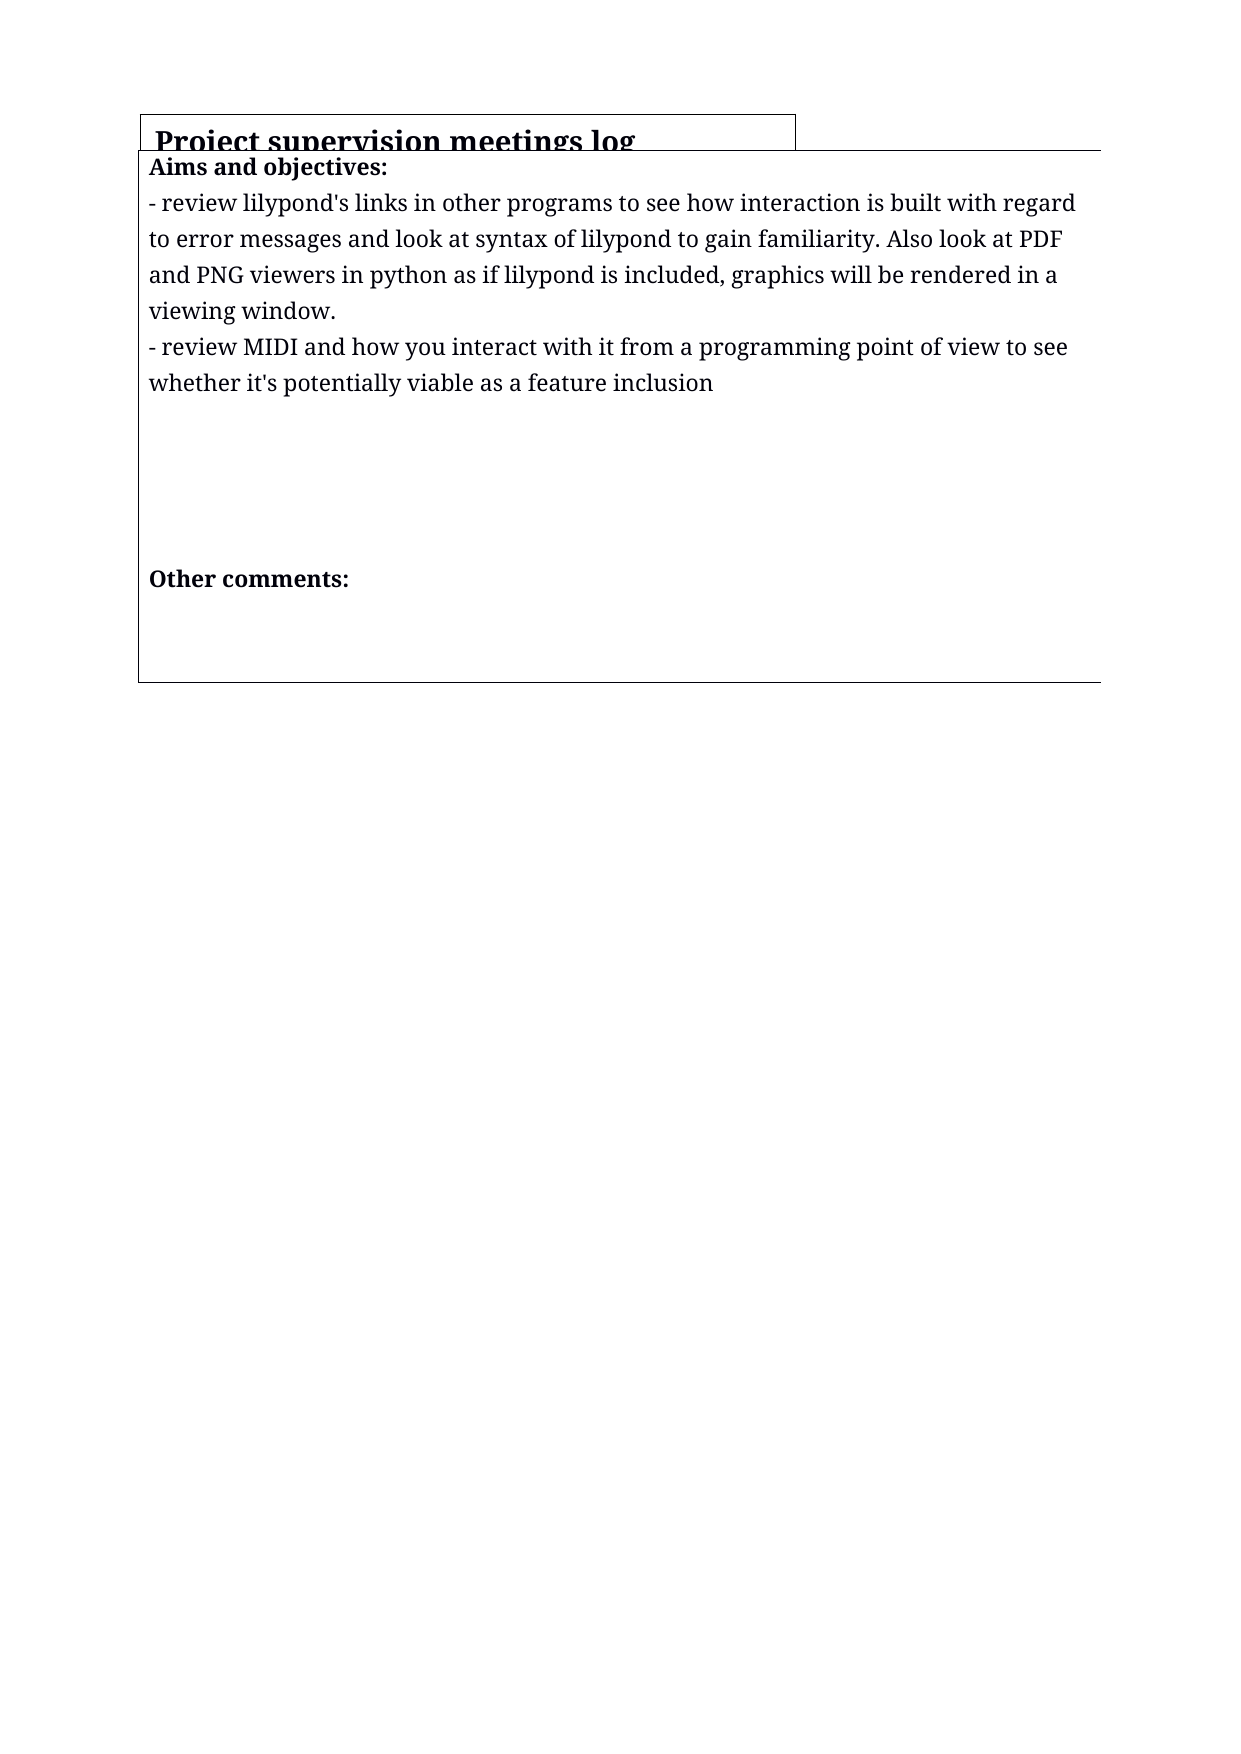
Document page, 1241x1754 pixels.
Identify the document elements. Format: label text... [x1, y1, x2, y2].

table_header Aims and objectives: - review lilypond's links in other programs to see how interaction is built with regard to error messages and look at syntax of lilypond to gain familiarity. Also look at PDF and PNG viewers in python as if lilypond is included, graphics will be rendered in a viewing window. - review MIDI and how you interact with it from a programming point of view to see whether it's potentially viable as a feature inclusion [139, 151, 1101, 563]
table_cell Other comments: [139, 564, 1101, 682]
